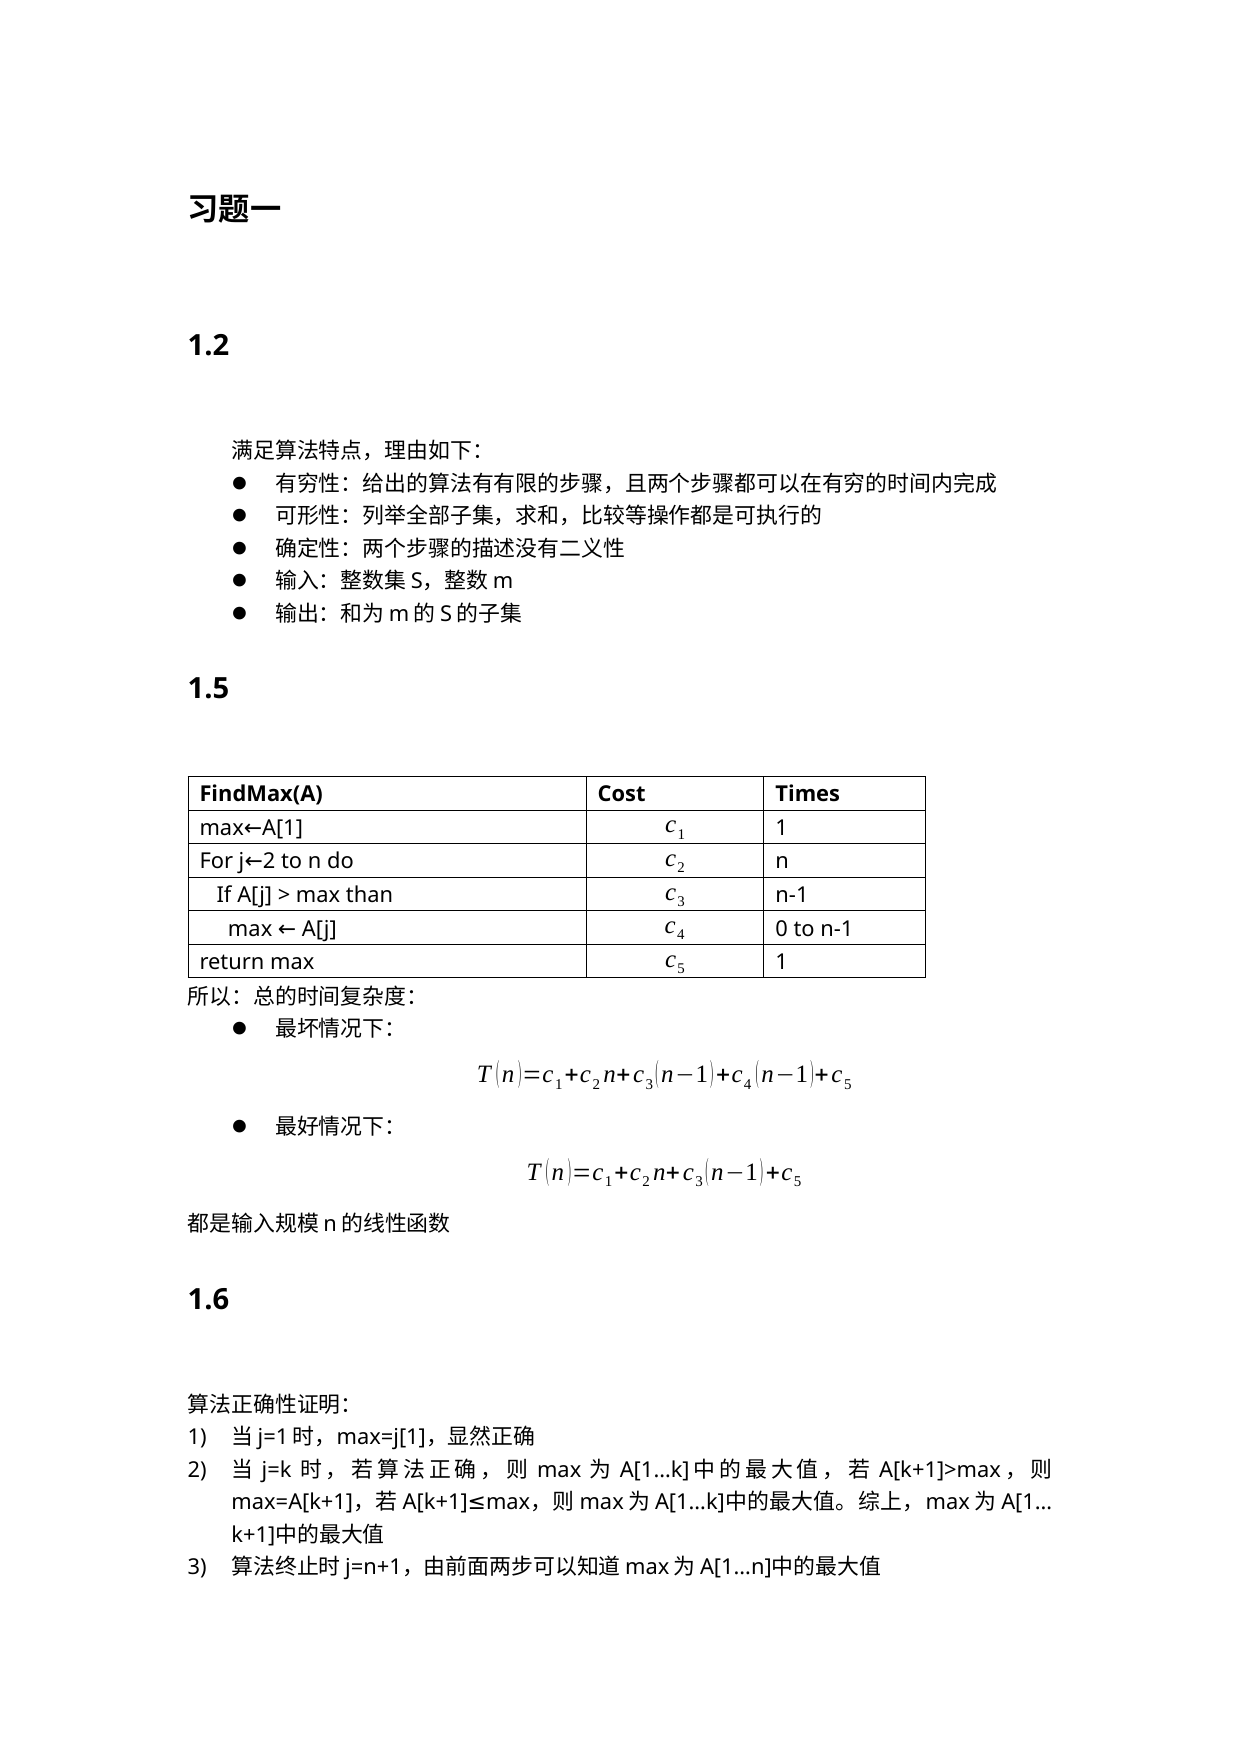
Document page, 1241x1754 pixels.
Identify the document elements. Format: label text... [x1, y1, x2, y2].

list 输出：和为m的S的子集 [231, 595, 1053, 628]
table_cell [587, 878, 763, 910]
table_cell n-1 [764, 878, 925, 910]
list 算法终止时j=n+1，由前面两步可以知道max为A[1…n]中的最大值 [187, 1549, 1053, 1581]
text 满足算法特点，理由如下： [187, 433, 1053, 465]
subtitle 1.2 [187, 312, 1053, 377]
table_cell If A[j] > max than [189, 878, 586, 910]
list 最坏情况下： [231, 1011, 1053, 1043]
list 确定性：两个步骤的描述没有二义性 [231, 530, 1053, 563]
list 当j=k时，若算法正确，则max为A[1…k]中的最大值，若A[k+1]>max，则max=A[k+1]，若A[k+1]≤max，则max为A[1…k]中的最大值。综上，max为A[1…k+1]中的最大值 [187, 1451, 1053, 1549]
subtitle 1.6 [187, 1265, 1053, 1330]
list 有穷性：给出的算法有有限的步骤，且两个步骤都可以在有穷的时间内完成 [231, 465, 1053, 498]
table_cell 1 [764, 945, 925, 977]
table_header Cost [587, 777, 763, 809]
list 输入：整数集S，整数m [231, 563, 1053, 595]
table_cell For j←2 to n do [189, 844, 586, 877]
table_cell max←A[1] [189, 811, 586, 843]
table_cell n [764, 844, 925, 877]
subtitle 习题一 [187, 174, 1053, 239]
table_cell return max [189, 945, 586, 977]
table_cell [587, 844, 763, 877]
text 所以：总的时间复杂度： [187, 978, 1053, 1011]
table_header FindMax(A) [189, 777, 586, 809]
text 都是输入规模n的线性函数 [187, 1206, 1053, 1238]
list 可形性：列举全部子集，求和，比较等操作都是可执行的 [231, 498, 1053, 530]
table_cell [587, 945, 763, 977]
text 算法正确性证明： [187, 1386, 1053, 1419]
list 最好情况下： [231, 1108, 1053, 1141]
table_cell [587, 811, 763, 843]
subtitle 1.5 [187, 655, 1053, 720]
list 当j=1时，max=j[1]，显然正确 [187, 1419, 1053, 1451]
table_header Times [764, 777, 925, 809]
table_cell 1 [764, 811, 925, 843]
table_cell max ← A[j] [189, 911, 586, 944]
table_cell 0 to n-1 [764, 911, 925, 944]
table_cell [587, 911, 763, 944]
